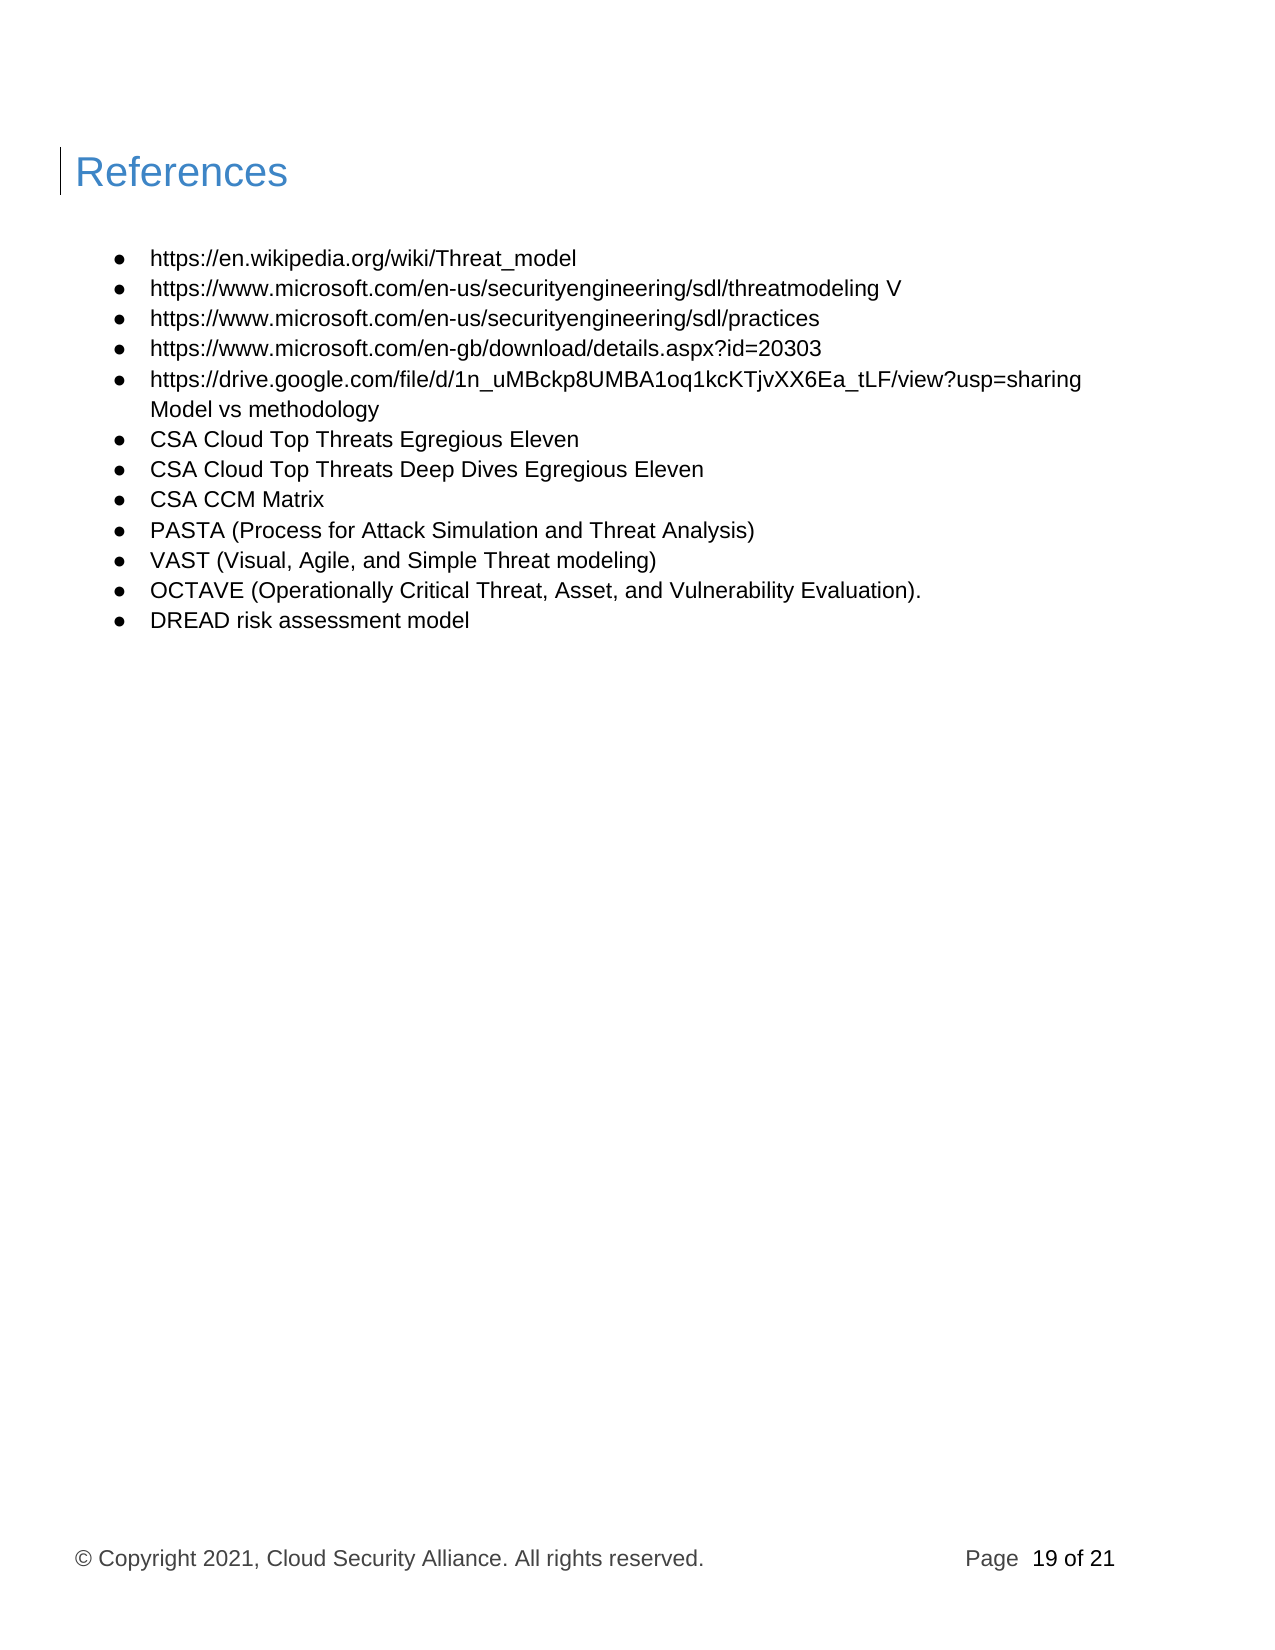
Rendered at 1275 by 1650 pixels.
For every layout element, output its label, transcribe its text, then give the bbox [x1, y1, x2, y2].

list OCTAVE (Operationally Critical Threat, Asset, and Vulnerability Evaluation). [112, 577, 1125, 603]
list CSA Cloud Top Threats Deep Dives Egregious Eleven [112, 456, 1125, 482]
list CSA CCM Matrix [112, 486, 1125, 513]
list https://www.microsoft.com/en-us/securityengineering/sdl/practices [112, 305, 1125, 331]
list CSA Cloud Top Threats Egregious Eleven [112, 426, 1125, 452]
list https://en.wikipedia.org/wiki/Threat_model [112, 245, 1125, 271]
subtitle References [75, 147, 1125, 195]
list https://www.microsoft.com/en-us/securityengineering/sdl/threatmodeling V [112, 275, 1125, 301]
list https://drive.google.com/file/d/1n_uMBckp8UMBA1oq1kcKTjvXX6Ea_tLF/view?usp=sharing Model vs methodology [112, 366, 1125, 422]
list DREAD risk assessment model [112, 607, 1125, 633]
list VAST (Visual, Agile, and Simple Threat modeling) [112, 547, 1125, 573]
list https://www.microsoft.com/en-gb/download/details.aspx?id=20303 [112, 335, 1125, 362]
list PASTA (Process for Attack Simulation and Threat Analysis) [112, 517, 1125, 543]
